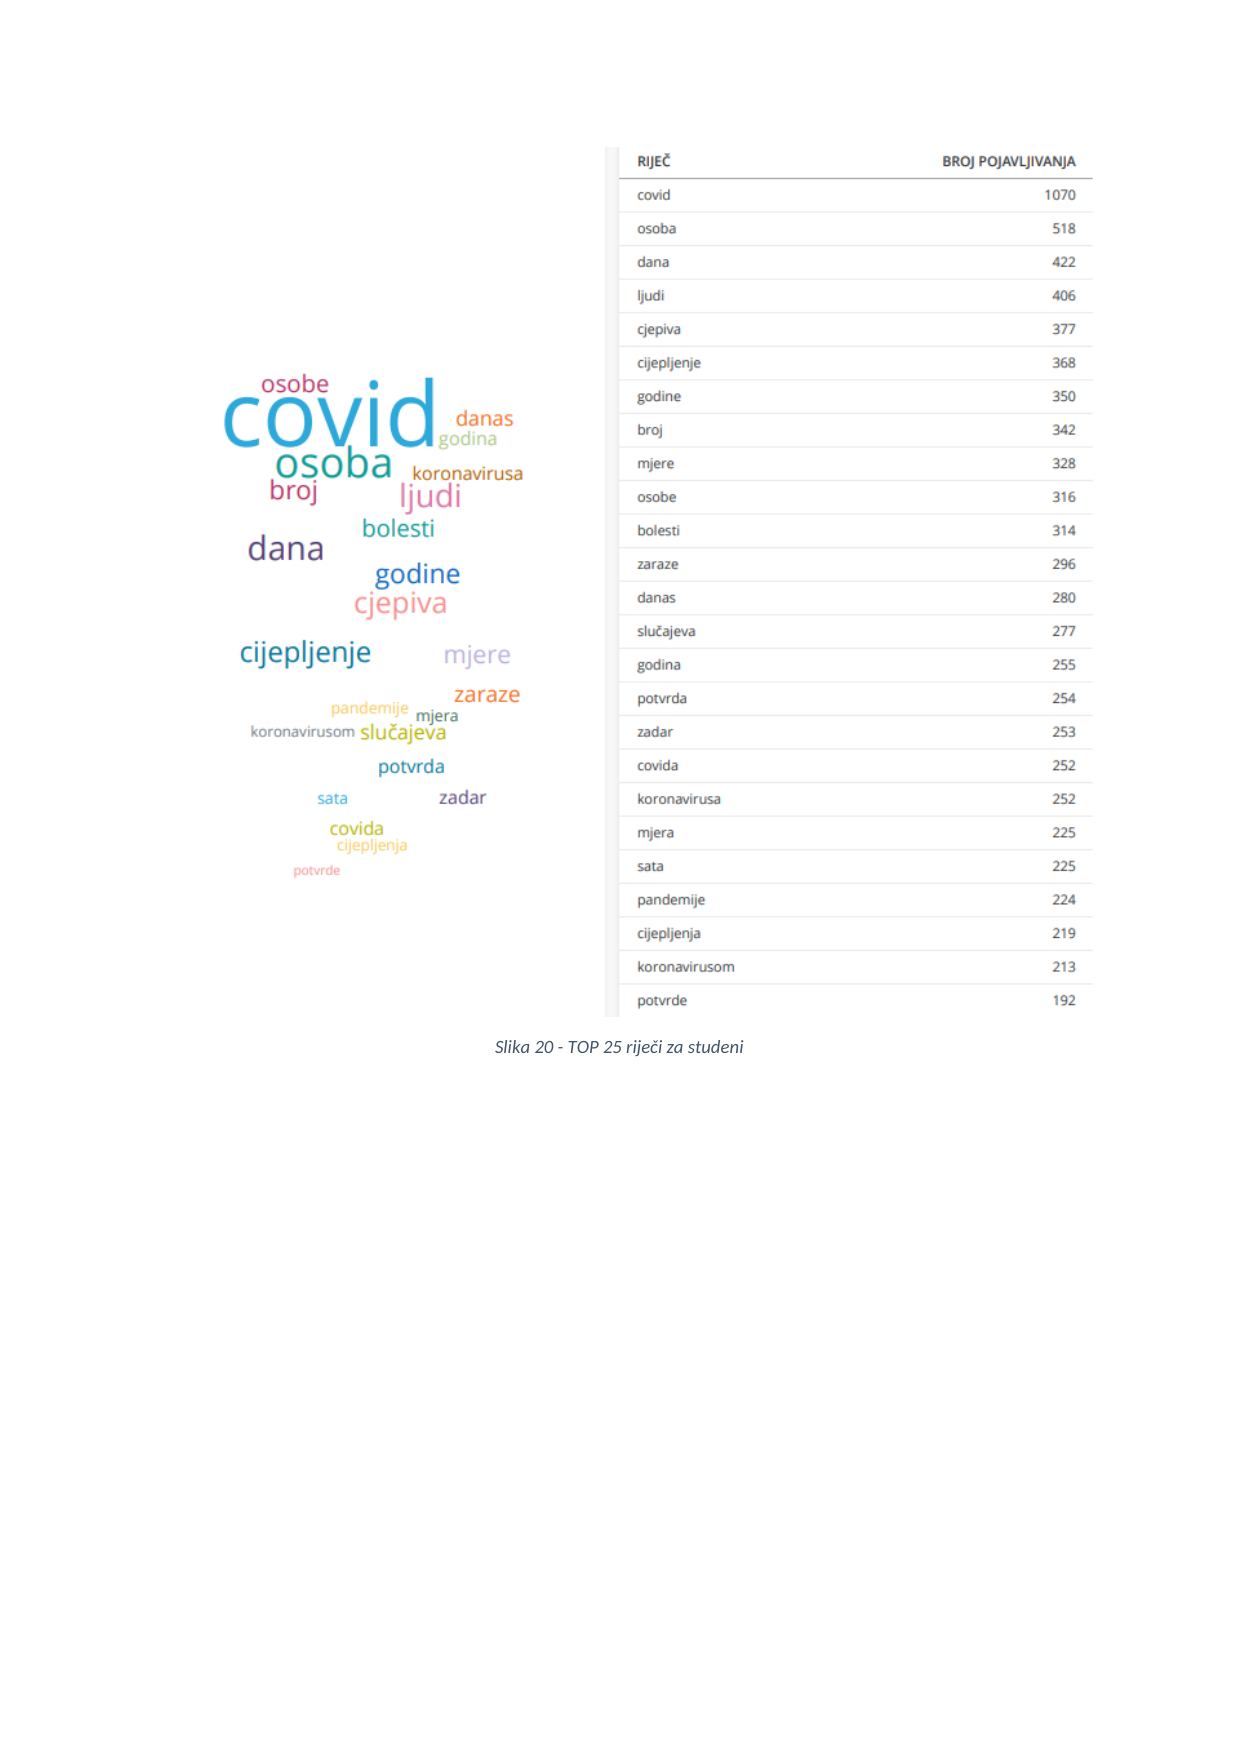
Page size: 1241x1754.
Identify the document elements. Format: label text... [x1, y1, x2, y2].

picture [147, 147, 1093, 1017]
